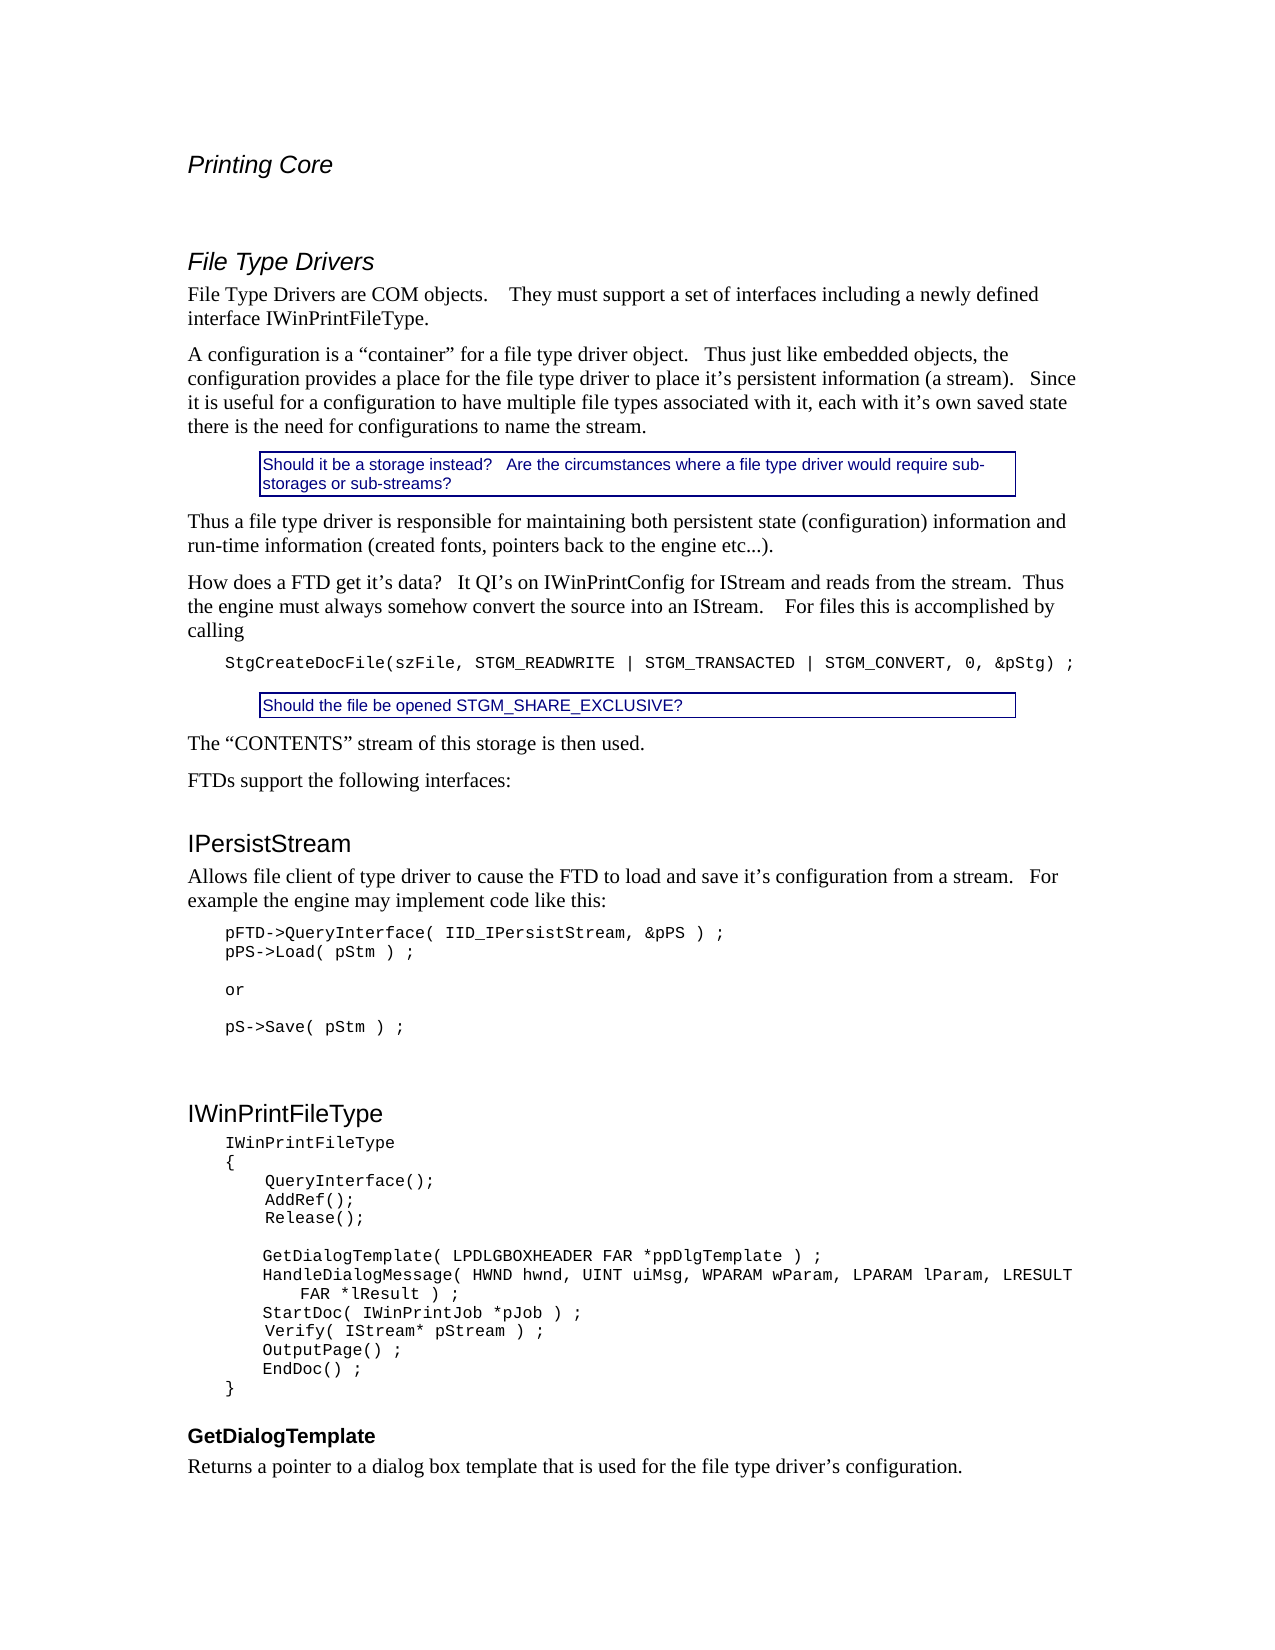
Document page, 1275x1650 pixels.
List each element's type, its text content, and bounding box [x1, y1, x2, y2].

text Returns a pointer to a dialog box template that is used for the file type driver’s configuration. [187, 1454, 1087, 1478]
text EndDoc() ; [225, 1361, 1087, 1379]
text GetDialogTemplate( LPDLGBOXHEADER FAR *ppDlgTemplate ) ; [225, 1248, 1087, 1266]
text How does a FTD get it’s data? It QI’s on IWinPrintConfig for IStream and reads from the stream. Thus the engine must always somehow convert the source into an IStream. For files this is accomplished by calling [187, 570, 1087, 642]
text HandleDialogMessage( HWND hwnd, UINT uiMsg, WPARAM wParam, LPARAM lParam, LRESULT FAR *lResult ) ; [225, 1266, 1087, 1304]
text Should it be a storage instead? Are the circumstances where a file type driver would require sub-storages or sub-streams? [261, 453, 1015, 495]
text A configuration is a “container” for a file type driver object. Thus just like embedded objects, the configuration provides a place for the file type driver to place it’s persistent information (a stream). Since it is useful for a configuration to have multiple file types associated with it, each with it’s own saved state there is the need for configurations to name the stream. [187, 342, 1087, 438]
text Should the file be opened STGM_SHARE_EXCLUSIVE? [261, 694, 1015, 717]
text Release(); [225, 1210, 1087, 1229]
text Verify( IStream* pStream ) ; [225, 1323, 1087, 1342]
text Allows file client of type driver to cause the FTD to load and save it’s configuration from a stream. For example the engine may implement code like this: [187, 864, 1087, 912]
subtitle IPersistStream [187, 829, 1087, 858]
text } [225, 1379, 1087, 1398]
text IWinPrintFileType [225, 1134, 1087, 1153]
text StgCreateDocFile(szFile, STGM_READWRITE | STGM_TRANSACTED | STGM_CONVERT, 0, &pStg) ; [225, 654, 1087, 673]
text { [225, 1153, 1087, 1172]
subtitle GetDialogTemplate [187, 1423, 1087, 1447]
subtitle File Type Drivers [187, 247, 1087, 275]
text FTDs support the following interfaces: [187, 768, 1087, 792]
text StartDoc( IWinPrintJob *pJob ) ; [225, 1304, 1087, 1323]
text pFTD->QueryInterface( IID_IPersistStream, &pPS ) ; [225, 925, 1087, 944]
text pS->Save( pStm ) ; [225, 1019, 1087, 1038]
subtitle IWinPrintFileType [187, 1099, 1087, 1128]
text Thus a file type driver is responsible for maintaining both persistent state (configuration) information and run-time information (created fonts, pointers back to the engine etc...). [187, 509, 1087, 557]
text OutputPage() ; [225, 1342, 1087, 1361]
subtitle Printing Core [187, 150, 1087, 179]
text AddRef(); [225, 1191, 1087, 1210]
text or [225, 981, 1087, 1000]
text pPS->Load( pStm ) ; [225, 944, 1087, 962]
text File Type Drivers are COM objects. They must support a set of interfaces including a newly defined interface IWinPrintFileType. [187, 282, 1087, 330]
text QueryInterface(); [225, 1172, 1087, 1191]
text The “CONTENTS” stream of this storage is then used. [187, 731, 1087, 755]
